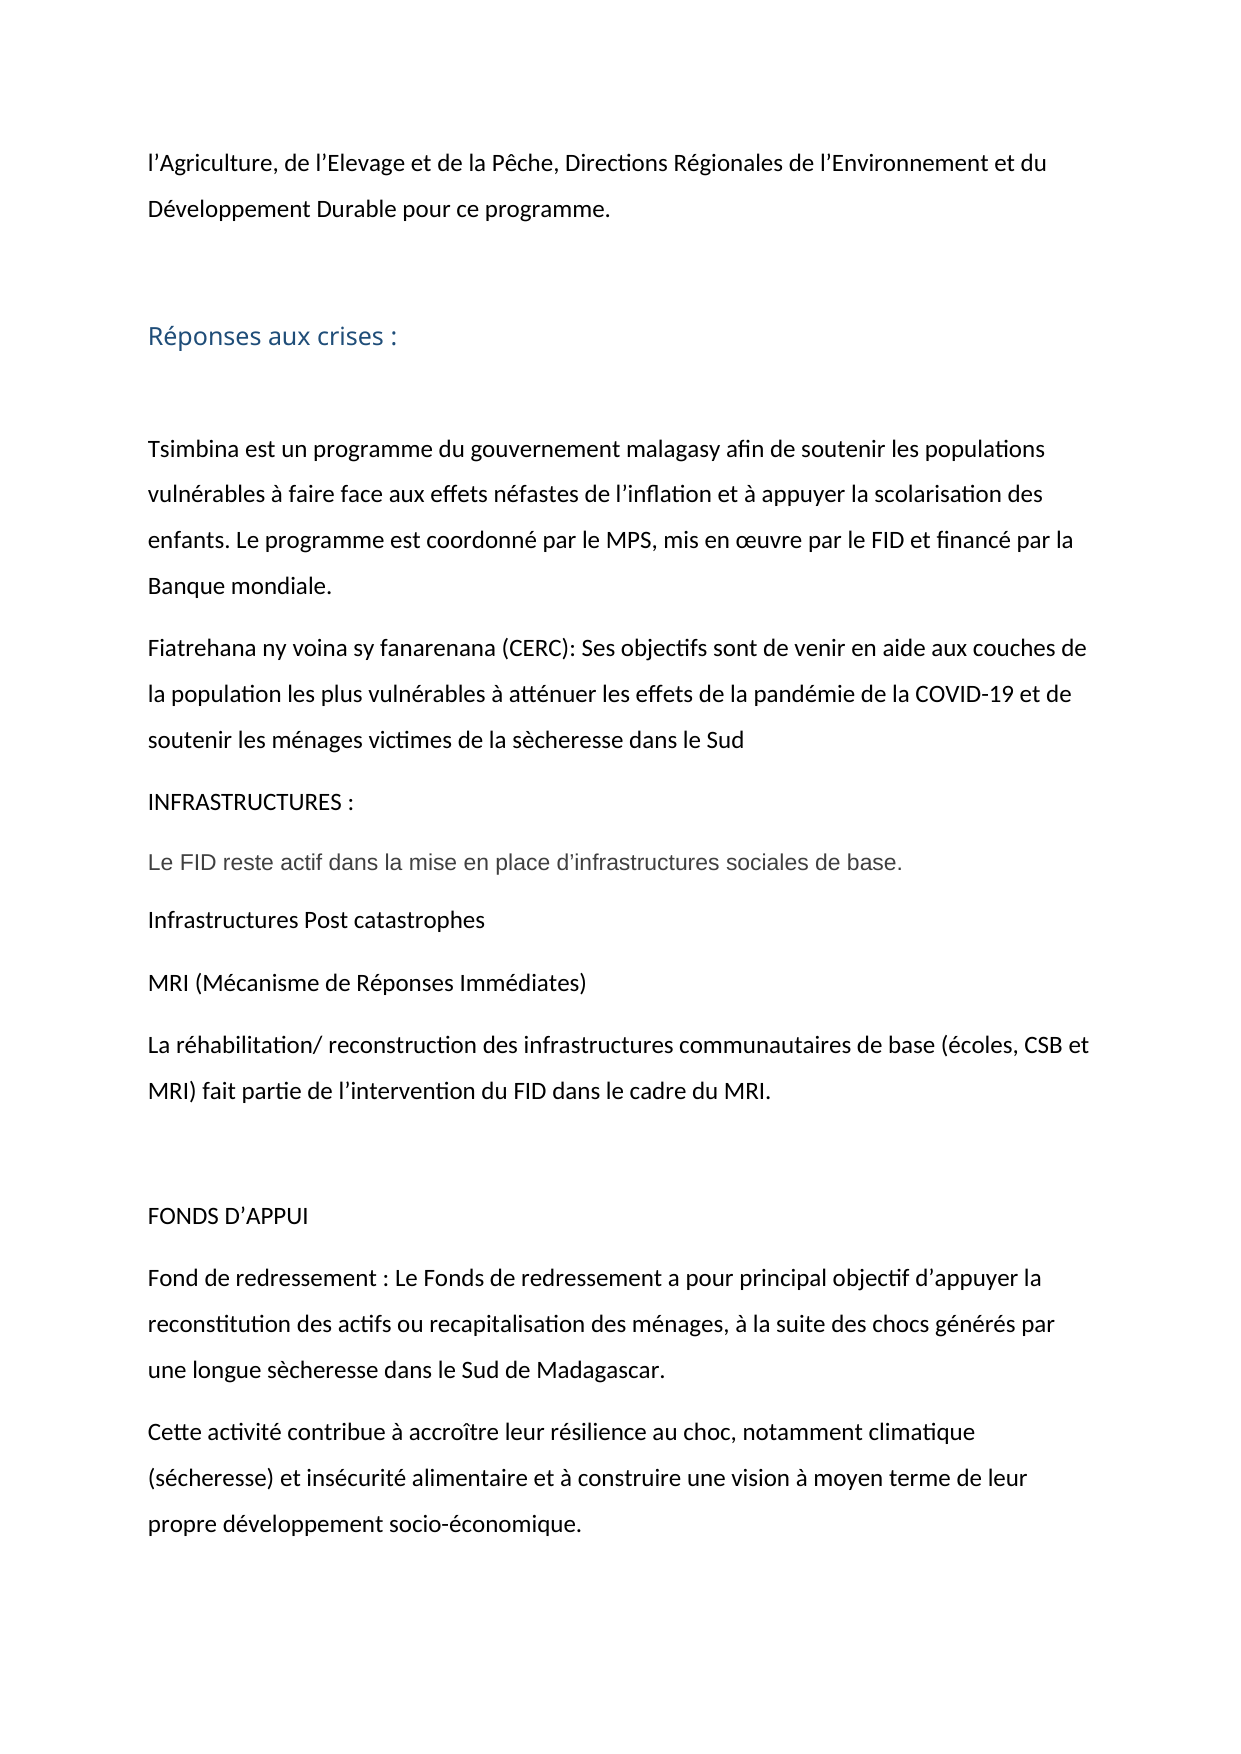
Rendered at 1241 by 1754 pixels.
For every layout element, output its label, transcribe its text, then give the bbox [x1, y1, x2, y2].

text Fiatrehana ny voina sy fanarenana (CERC): Ses objectifs sont de venir en aide aux couches de la population les plus vulnérables à atténuer les effets de la pandémie de la COVID-19 et de soutenir les ménages victimes de la sècheresse dans le Sud [148, 632, 1093, 754]
text La réhabilitation/ reconstruction des infrastructures communautaires de base (écoles, CSB et MRI) fait partie de l’intervention du FID dans le cadre du MRI. [148, 1029, 1093, 1106]
text Fond de redressement : Le Fonds de redressement a pour principal objectif d’appuyer la reconstitution des actifs ou recapitalisation des ménages, à la suite des chocs générés par une longue sècheresse dans le Sud de Madagascar. [148, 1262, 1093, 1384]
text Infrastructures Post catastrophes [148, 905, 1093, 935]
text Tsimbina est un programme du gouvernement malagasy afin de soutenir les populations vulnérables à faire face aux effets néfastes de l’inflation et à appuyer la scolarisation des enfants. Le programme est coordonné par le MPS, mis en œuvre par le FID et financé par la Banque mondiale. [148, 433, 1093, 600]
text FONDS D’APPUI [148, 1200, 1093, 1231]
text Cette activité contribue à accroître leur résilience au choc, notamment climatique (sécheresse) et insécurité alimentaire et à construire une vision à moyen terme de leur propre développement socio-économique. [148, 1416, 1093, 1538]
text INFRASTRUCTURES : [148, 786, 1093, 817]
text MRI (Mécanisme de Réponses Immédiates) [148, 967, 1093, 998]
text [148, 148, 1093, 224]
text Le FID reste actif dans la mise en place d’infrastructures sociales de base. [148, 848, 1093, 875]
text Réponses aux crises : [148, 318, 1093, 352]
